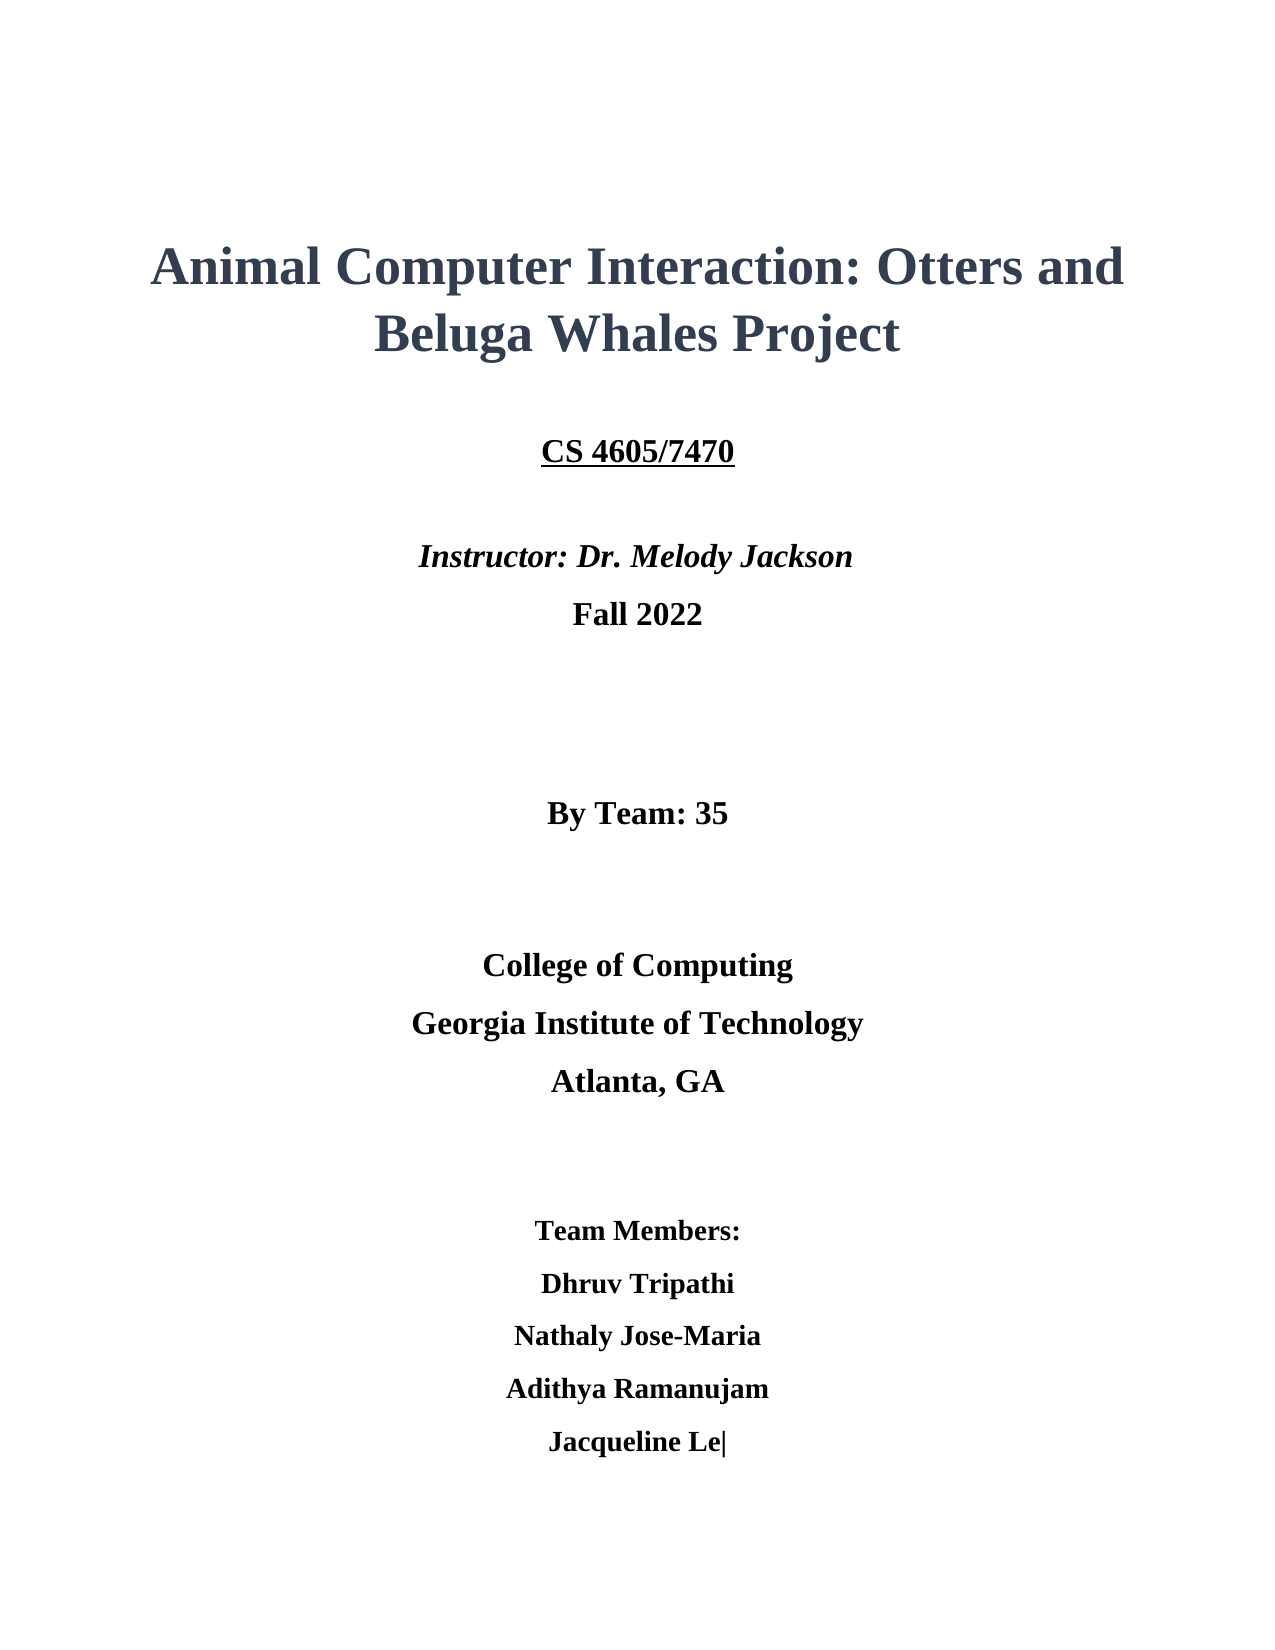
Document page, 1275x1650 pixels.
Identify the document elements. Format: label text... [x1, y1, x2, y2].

text Team Members: [150, 1213, 1125, 1246]
text Jacqueline Le| [150, 1424, 1125, 1458]
text By Team: 35 [150, 793, 1125, 832]
text Adithya Ramanujam [150, 1371, 1125, 1405]
text Nathaly Jose-Maria [150, 1318, 1125, 1352]
text Instructor: Dr. Melody Jackson [150, 537, 1125, 575]
text Atlanta, GA [150, 1061, 1125, 1099]
text Fall 2022 [150, 595, 1125, 633]
text Animal Computer Interaction: Otters and Beluga Whales Project [150, 234, 1125, 363]
text College of Computing [150, 945, 1125, 983]
text Georgia Institute of Technology [150, 1003, 1125, 1041]
text CS 4605/7470 [150, 432, 1125, 470]
text Dhruv Tripathi [150, 1266, 1125, 1299]
